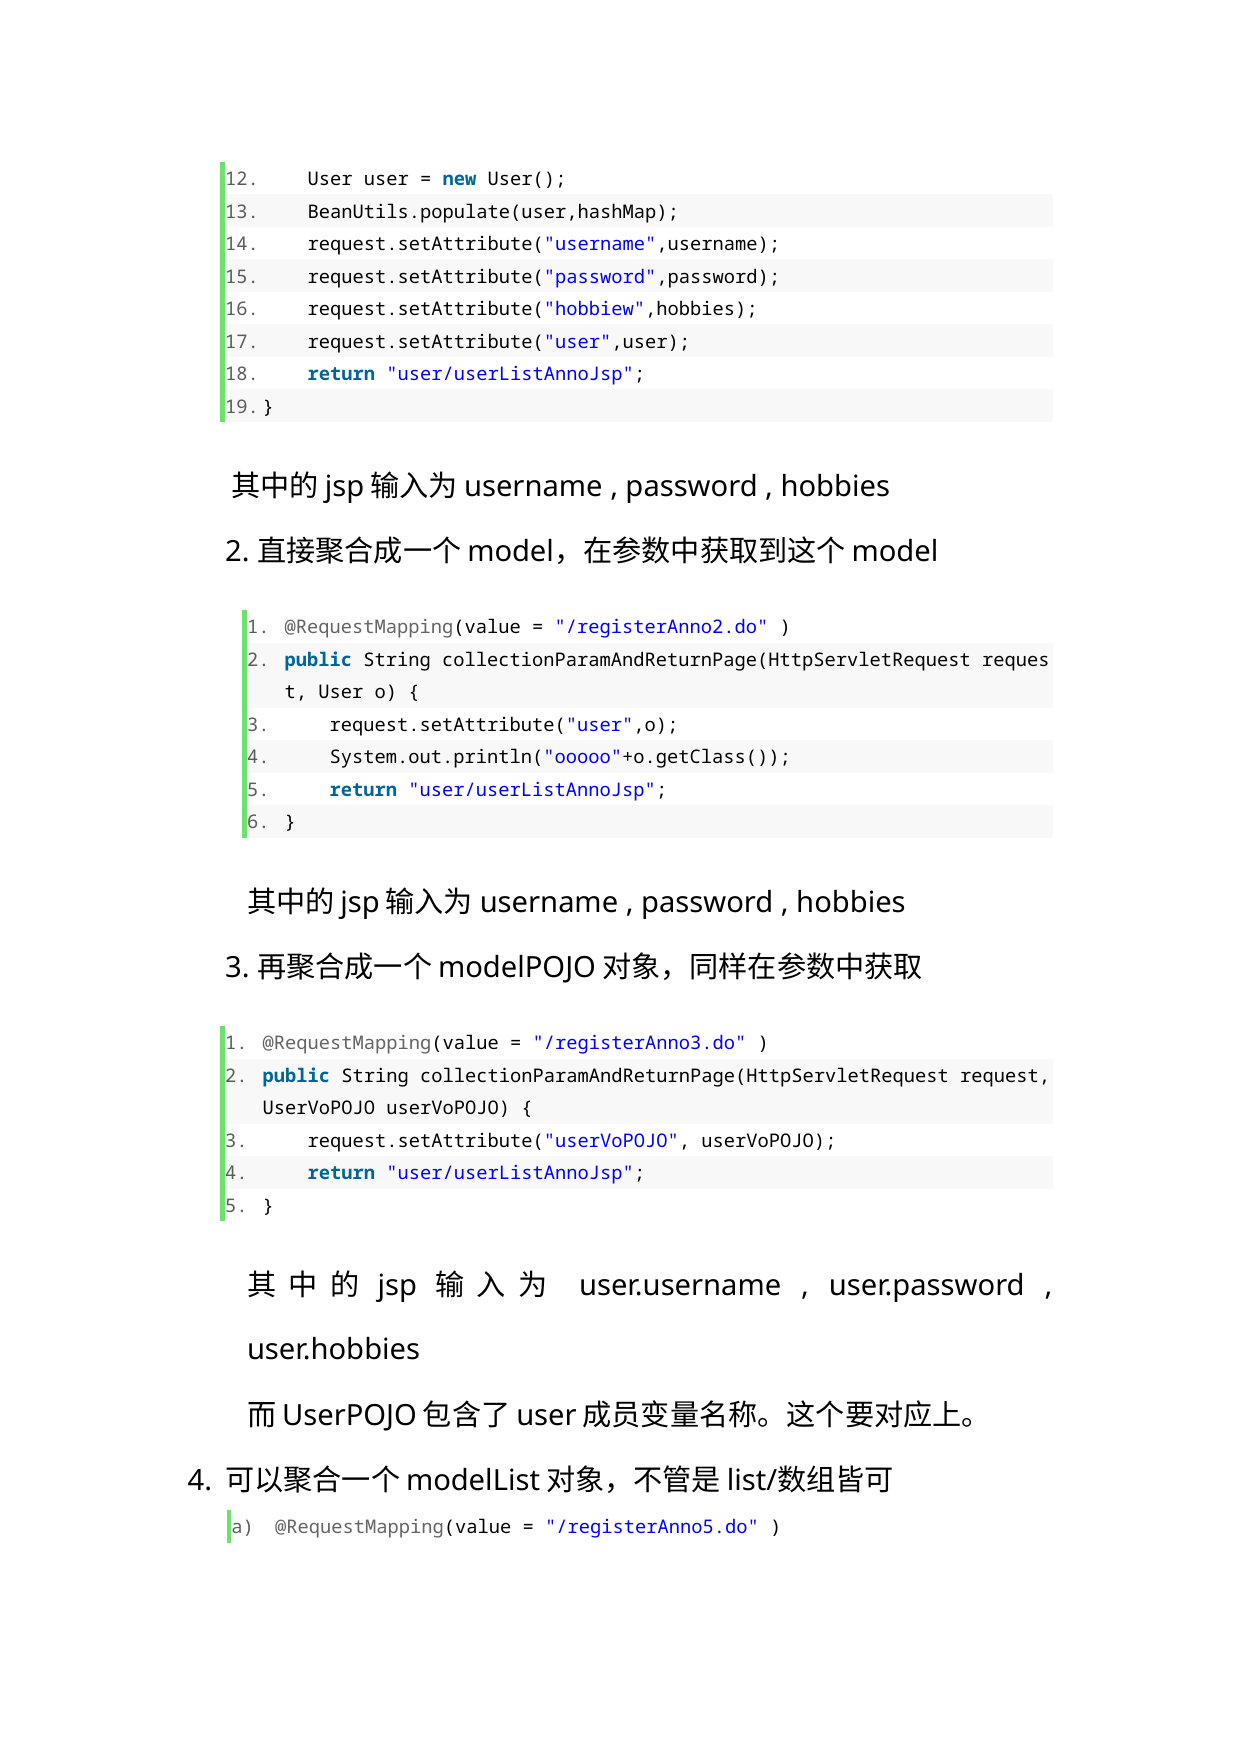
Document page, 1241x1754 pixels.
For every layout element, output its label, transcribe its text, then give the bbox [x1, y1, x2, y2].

list request.setAttribute("userVoPOJO", userVoPOJO); [225, 1124, 1053, 1156]
list public String collectionParamAndReturnPage(HttpServletRequest request, UserVoPOJO userVoPOJO) { [225, 1059, 1053, 1124]
list @RequestMapping(value = "/registerAnno2.do" ) [247, 610, 1053, 643]
text 其中的jsp输入为 username , password , hobbies [225, 451, 1053, 516]
text 2. 直接聚合成一个model，在参数中获取到这个model [187, 516, 1053, 581]
list System.out.println("ooooo"+o.getClass()); [247, 740, 1053, 773]
list request.setAttribute("username",username); [225, 227, 1053, 259]
list request.setAttribute("user",o); [247, 708, 1053, 740]
list request.setAttribute("password",password); [225, 259, 1053, 292]
text 其中的jsp输入为 username , password , hobbies [247, 867, 1053, 932]
list } [247, 805, 1053, 838]
list @RequestMapping(value = "/registerAnno3.do" ) [225, 1026, 1053, 1059]
list 3. 再聚合成一个modelPOJO对象，同样在参数中获取 [225, 932, 1053, 997]
list } [225, 389, 1053, 422]
list BeanUtils.populate(user,hashMap); [225, 194, 1053, 227]
list @RequestMapping(value = "/registerAnno5.do" ) [231, 1510, 1053, 1543]
text 而UserPOJO包含了user成员变量名称。这个要对应上。 [247, 1380, 1053, 1445]
list return "user/userListAnnoJsp"; [225, 357, 1053, 389]
list return "user/userListAnnoJsp"; [225, 1156, 1053, 1189]
text 其中的jsp输入为 user.username , user.password , user.hobbies [247, 1250, 1053, 1380]
list request.setAttribute("hobbiew",hobbies); [225, 292, 1053, 324]
list return "user/userListAnnoJsp"; [247, 773, 1053, 805]
list User user = new User(); [225, 162, 1053, 194]
list request.setAttribute("user",user); [225, 324, 1053, 357]
list 可以聚合一个modelList对象，不管是list/数组皆可 [187, 1445, 1053, 1510]
list } [225, 1189, 1053, 1221]
list public String collectionParamAndReturnPage(HttpServletRequest request, User o) { [247, 643, 1053, 708]
